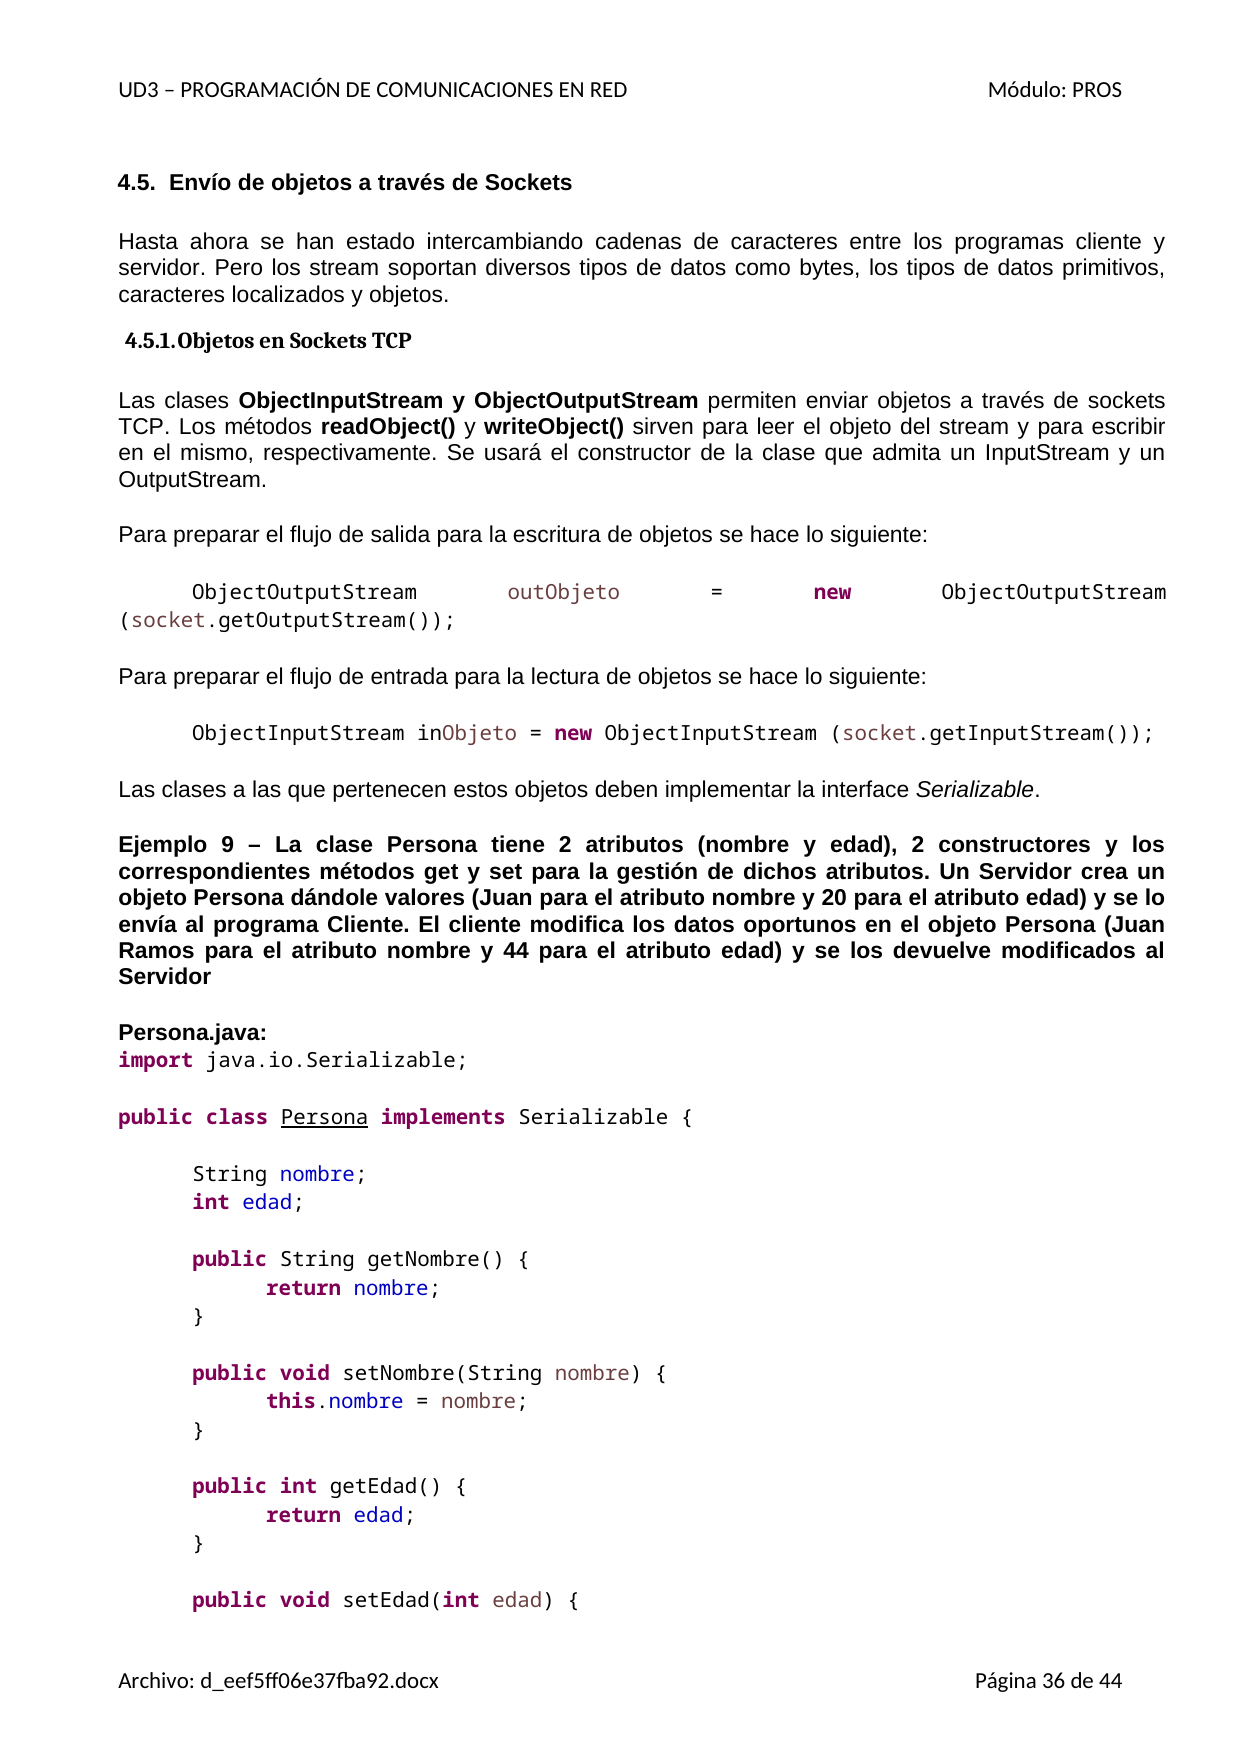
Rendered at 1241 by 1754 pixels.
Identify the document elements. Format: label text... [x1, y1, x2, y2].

text Las clases a las que pertenecen estos objetos deben implementar la interface Serializable. [118, 776, 1166, 802]
subtitle Objetos en Sockets TCP [125, 328, 1166, 354]
text Para preparar el flujo de entrada para la lectura de objetos se hace lo siguiente: [118, 663, 1166, 689]
text return edad; [118, 1500, 1166, 1528]
text this.nombre = nombre; [118, 1386, 1166, 1415]
text public class Persona implements Serializable { [118, 1102, 1166, 1130]
text ObjectInputStream inObjeto = new ObjectInputStream (socket.getInputStream()); [118, 718, 1166, 747]
text public int getEdad() { [118, 1472, 1166, 1500]
text Las clases ObjectInputStream y ObjectOutputStream permiten enviar objetos a través de sockets TCP. Los métodos readObject() y writeObject() sirven para leer el objeto del stream y para escribir en el mismo, respectivamente. Se usará el constructor de la clase que admita un InputStream y un OutputStream. [118, 387, 1166, 492]
text public String getNombre() { [118, 1244, 1166, 1273]
text public void setNombre(String nombre) { [118, 1358, 1166, 1386]
text Hasta ahora se han estado intercambiando cadenas de caracteres entre los programas cliente y servidor. Pero los stream soportan diversos tipos de datos como bytes, los tipos de datos primitivos, caracteres localizados y objetos. [118, 228, 1166, 307]
text Ejemplo 9 – La clase Persona tiene 2 atributos (nombre y edad), 2 constructores y los correspondientes métodos get y set para la gestión de dichos atributos. Un Servidor crea un objeto Persona dándole valores (Juan para el atributo nombre y 20 para el atributo edad) y se lo envía al programa Cliente. El cliente modifica los datos oportunos en el objeto Persona (Juan Ramos para el atributo nombre y 44 para el atributo edad) y se los devuelve modificados al Servidor [118, 831, 1166, 989]
text } [118, 1415, 1166, 1443]
text } [118, 1301, 1166, 1329]
text ObjectOutputStream outObjeto = new ObjectOutputStream (socket.getOutputStream()); [118, 577, 1166, 634]
text String nombre; [118, 1159, 1166, 1187]
text public void setEdad(int edad) { [118, 1585, 1166, 1614]
subtitle Envío de objetos a través de Sockets [117, 168, 1166, 195]
text Para preparar el flujo de salida para la escritura de objetos se hace lo siguiente: [118, 521, 1166, 548]
text Persona.java: [118, 1019, 1166, 1045]
text import java.io.Serializable; [118, 1045, 1166, 1073]
text int edad; [118, 1187, 1166, 1216]
text } [118, 1528, 1166, 1557]
text return nombre; [118, 1273, 1166, 1301]
